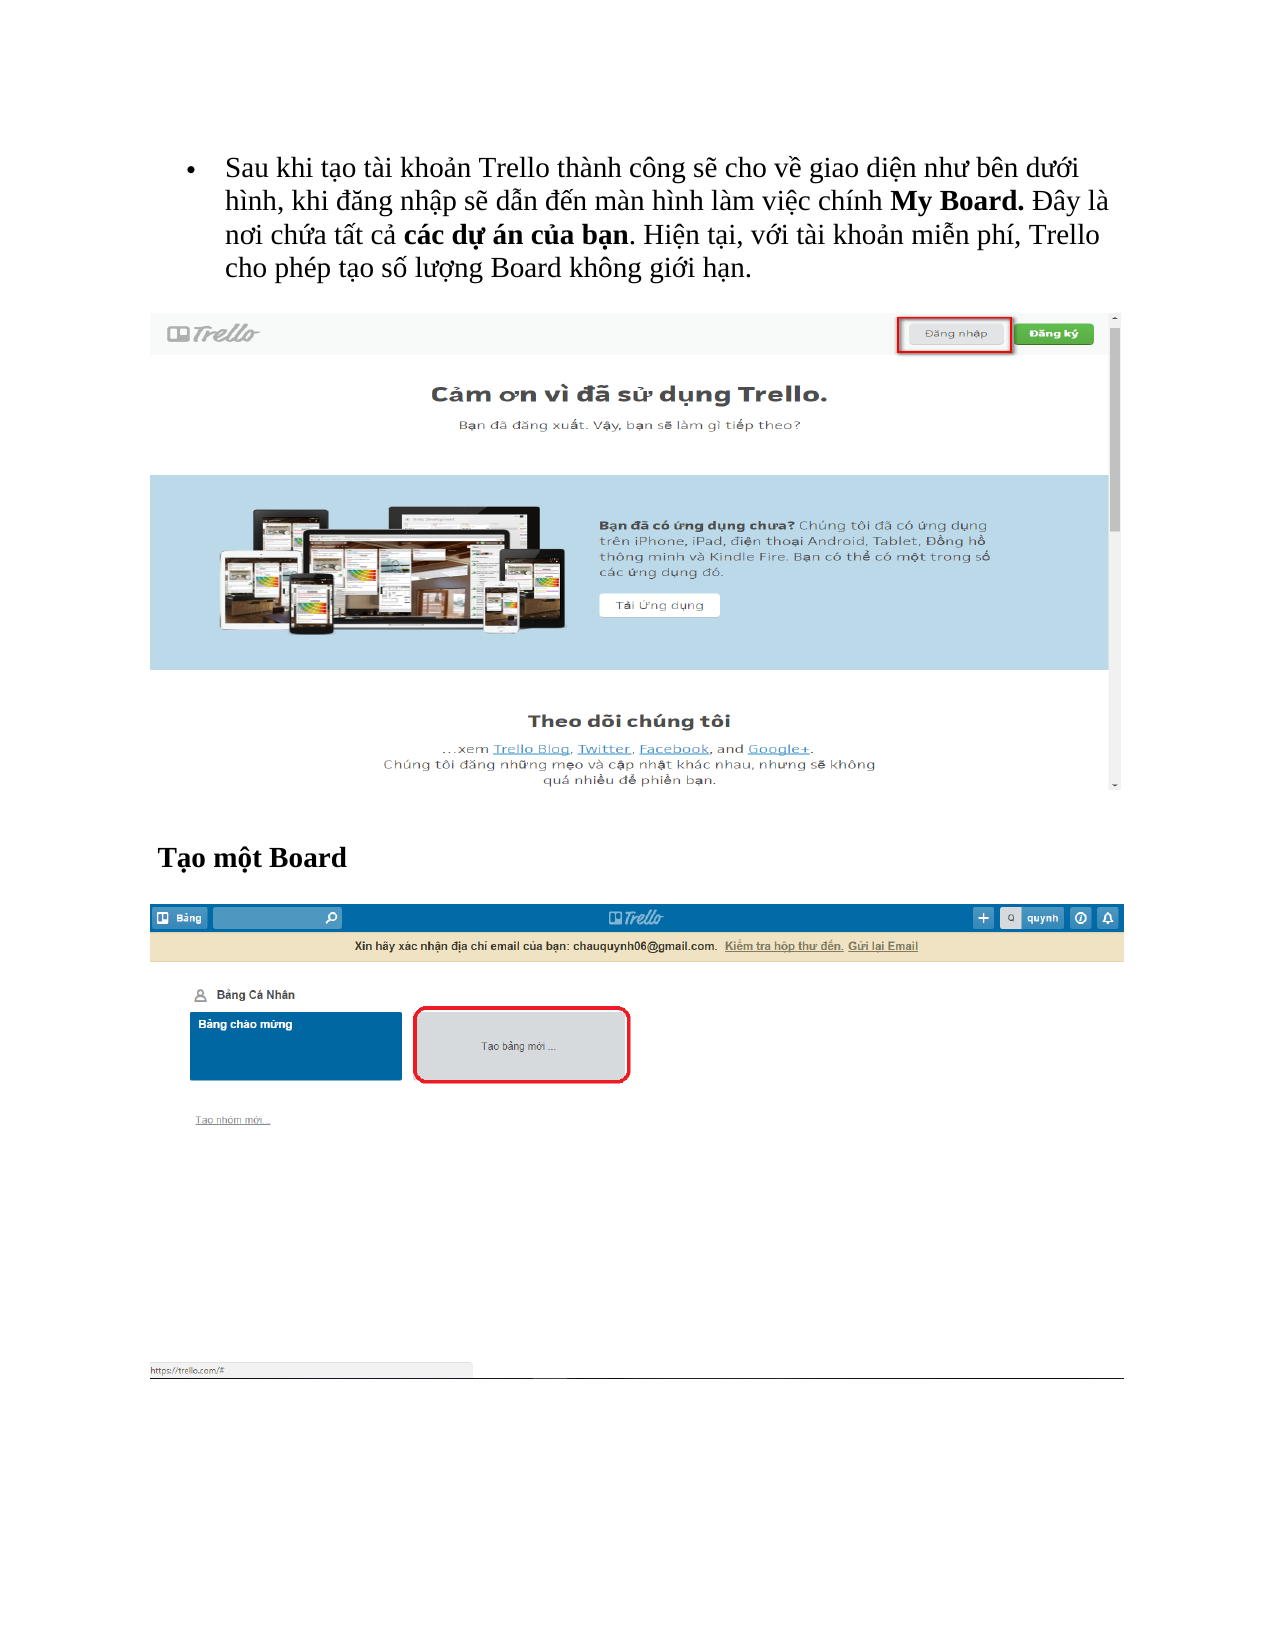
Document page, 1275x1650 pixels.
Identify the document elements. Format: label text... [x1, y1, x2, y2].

picture [150, 904, 1124, 1379]
text Tạo một Board [150, 840, 1125, 873]
picture [150, 313, 1121, 790]
list Sau khi tạo tài khoản Trello thành công sẽ cho về giao diện như bên dưới hình, khi đăng nhập sẽ dẫn đến màn hình làm việc chính My Board. Đây là nơi chứa tất cả các dự án của bạn. Hiện tại, với tài khoản miễn phí, Trello cho phép tạo số lượng Board không giới hạn. [187, 150, 1125, 284]
